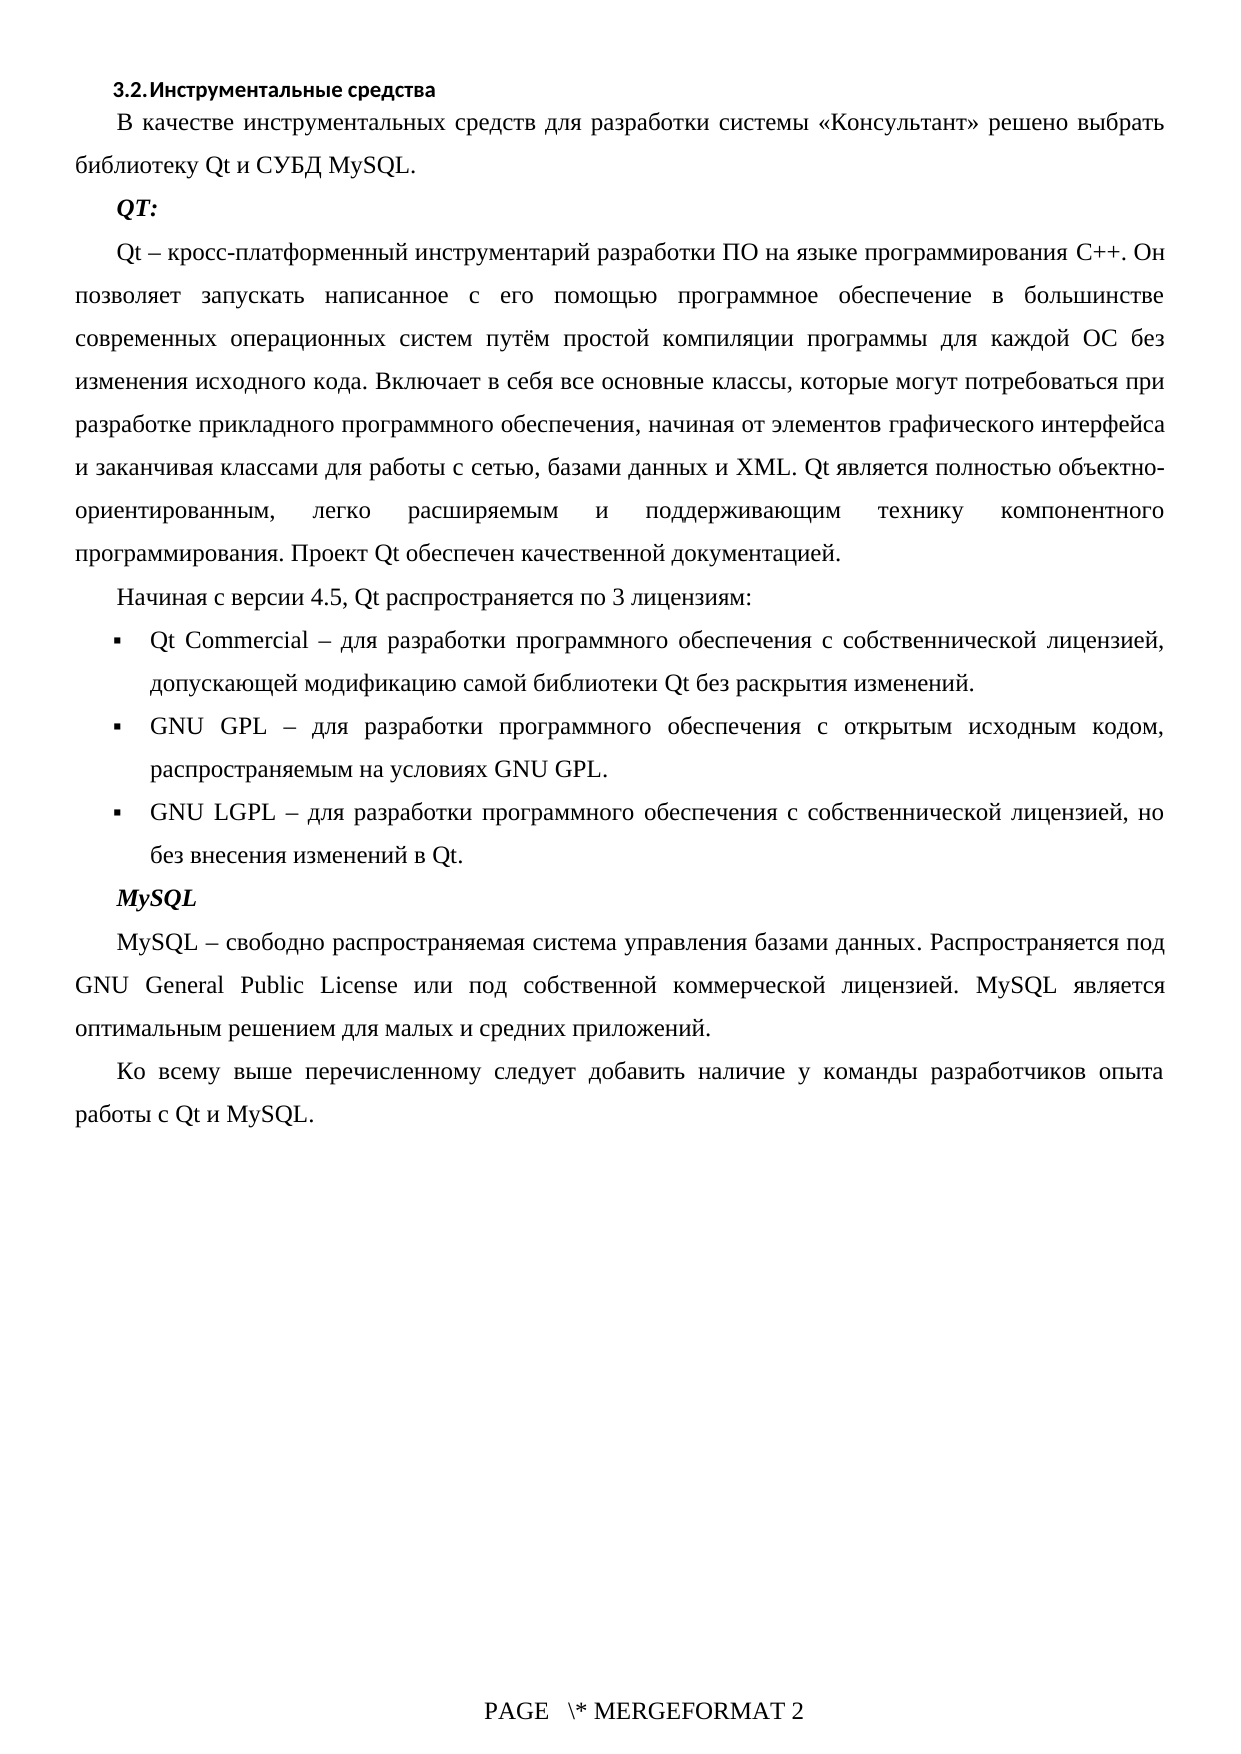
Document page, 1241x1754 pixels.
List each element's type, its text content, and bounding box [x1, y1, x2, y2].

list Qt Commercial – для разработки программного обеспечения с собственнической лицензией, допускающей модификацию самой библиотеки Qt без раскрытия изменений. [112, 625, 1165, 697]
text MySQL – свободно распространяемая система управления базами данных. Распространяется под GNU General Public License или под собственной коммерческой лицензией. MySQL является оптимальным решением для малых и средних приложений. [75, 927, 1165, 1042]
text Qt – кросс-платформенный инструментарий разработки ПО на языке программирования C++. Он позволяет запускать написанное с его помощью программное обеспечение в большинстве современных операционных систем путём простой компиляции программы для каждой ОС без изменения исходного кода. Включает в себя все основные классы, которые могут потребоваться при разработке прикладного программного обеспечения, начиная от элементов графического интерфейса и заканчивая классами для работы с сетью, базами данных и XML. Qt является полностью объектно-ориентированным, легко расширяемым и поддерживающим технику компонентного программирования. Проект Qt обеспечен качественной документацией. [75, 237, 1165, 567]
list GNU GPL – для разработки программного обеспечения с открытым исходным кодом, распространяемым на условиях GNU GPL. [112, 711, 1165, 783]
list GNU LGPL – для разработки программного обеспечения с собственнической лицензией, но без внесения изменений в Qt. [112, 797, 1165, 869]
text MySQL [75, 883, 1165, 912]
text QT: [75, 193, 1165, 222]
text Ко всему выше перечисленному следует добавить наличие у команды разработчиков опыта работы с Qt и MySQL. [75, 1056, 1165, 1128]
text Начиная с версии 4.5, Qt распространяется по 3 лицензиям: [75, 582, 1165, 610]
text В качестве инструментальных средств для разработки системы «Консультант» решено выбрать библиотеку Qt и СУБД MySQL. [75, 107, 1165, 179]
list Инструментальные средства [112, 75, 1165, 103]
